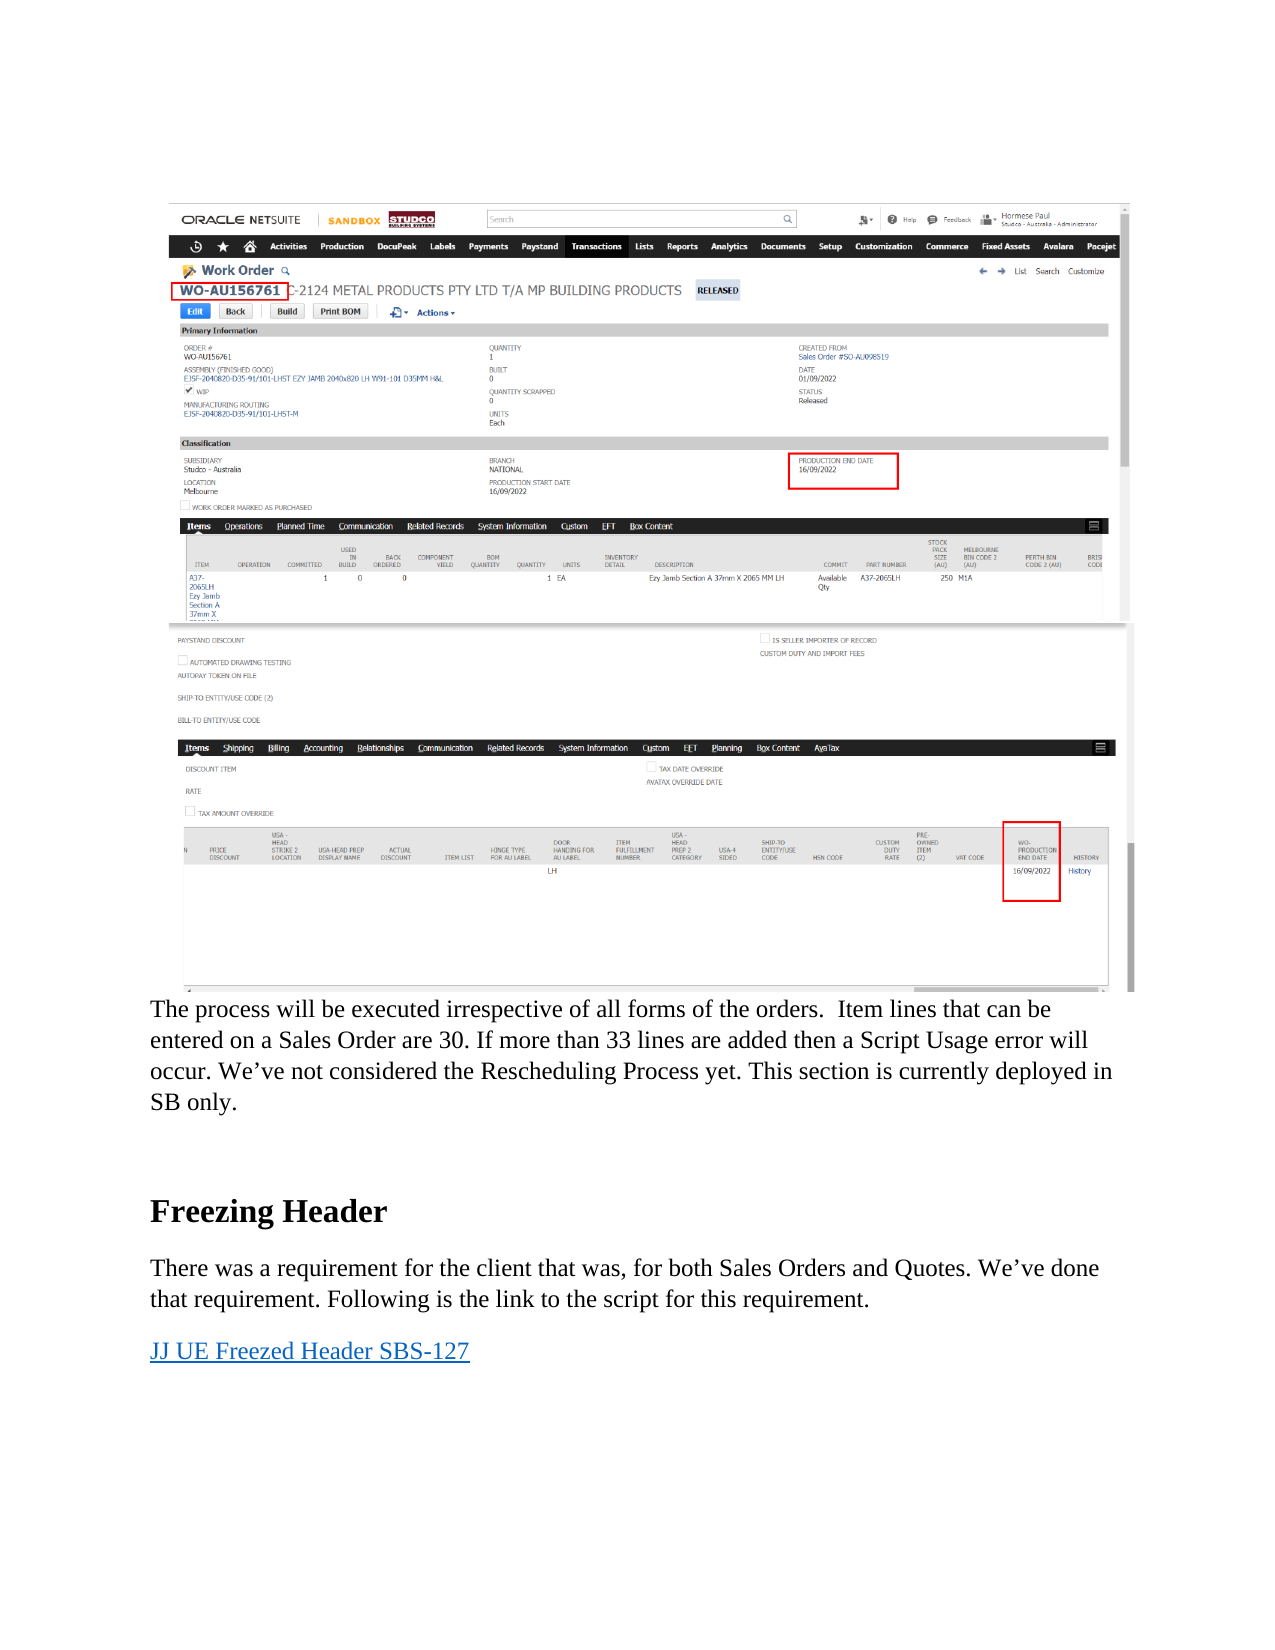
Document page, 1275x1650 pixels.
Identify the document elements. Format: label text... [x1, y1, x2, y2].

text JJ UE Freezed Header SBS-127 [150, 1336, 1125, 1365]
text There was a requirement for the client that was, for both Sales Orders and Quotes. We’ve done that requirement. Following is the link to the script for this requirement. [150, 1253, 1125, 1313]
text The process will be executed irrespective of all forms of the orders. Item lines that can be entered on a Sales Order are 30. If more than 33 lines are added then a Script Usage error will occur. We’ve not considered the Rescheduling Process yet. This section is currently deployed in SB only. [150, 204, 1125, 1116]
text Freezing Header [150, 1191, 1125, 1229]
